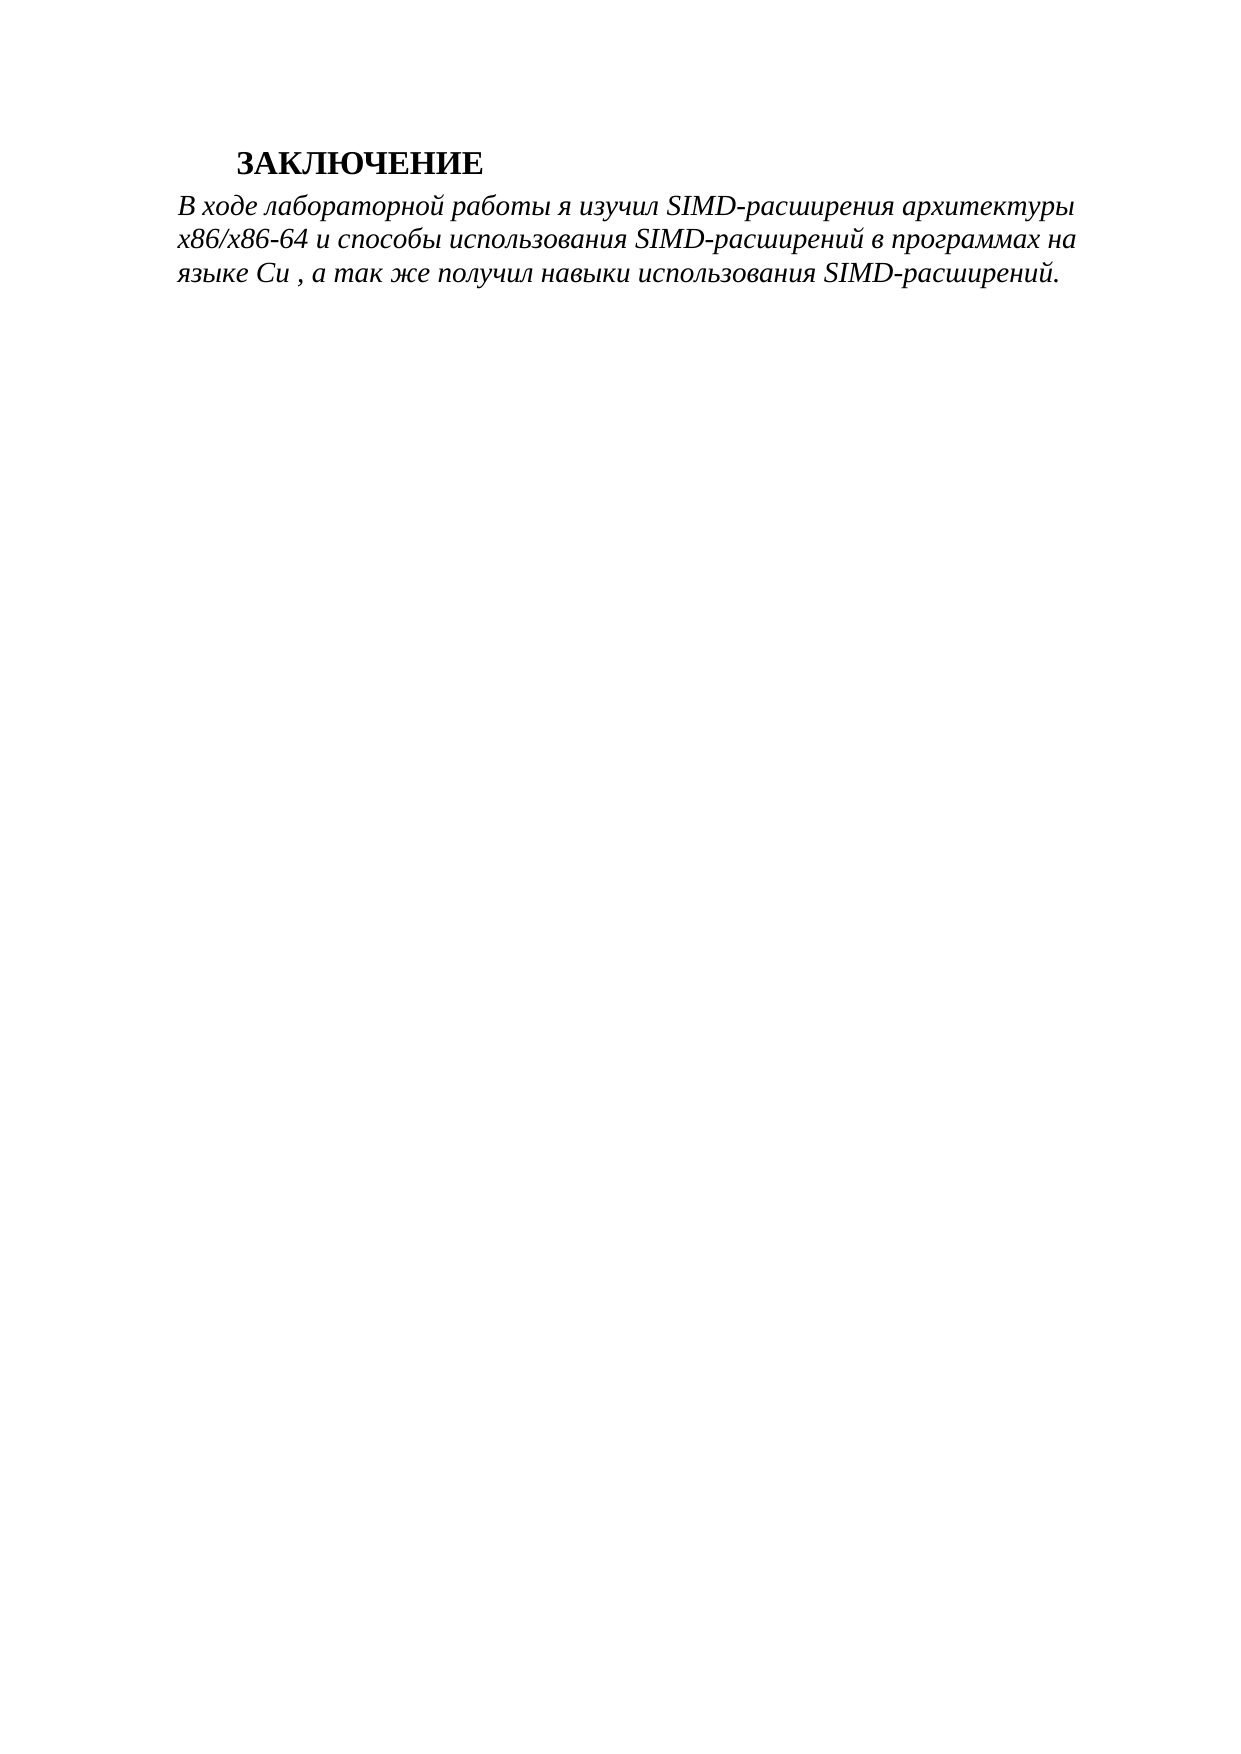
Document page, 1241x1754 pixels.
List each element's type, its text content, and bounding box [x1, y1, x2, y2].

text В ходе лабораторной работы я изучил SIMD-расширения архитектуры x86/x86-64 и способы использования SIMD-расширений в программах на языке Си , а так же получил навыки использования SIMD-расширений. [177, 188, 1152, 288]
subtitle ЗАКЛЮЧЕНИЕ [177, 143, 1152, 181]
